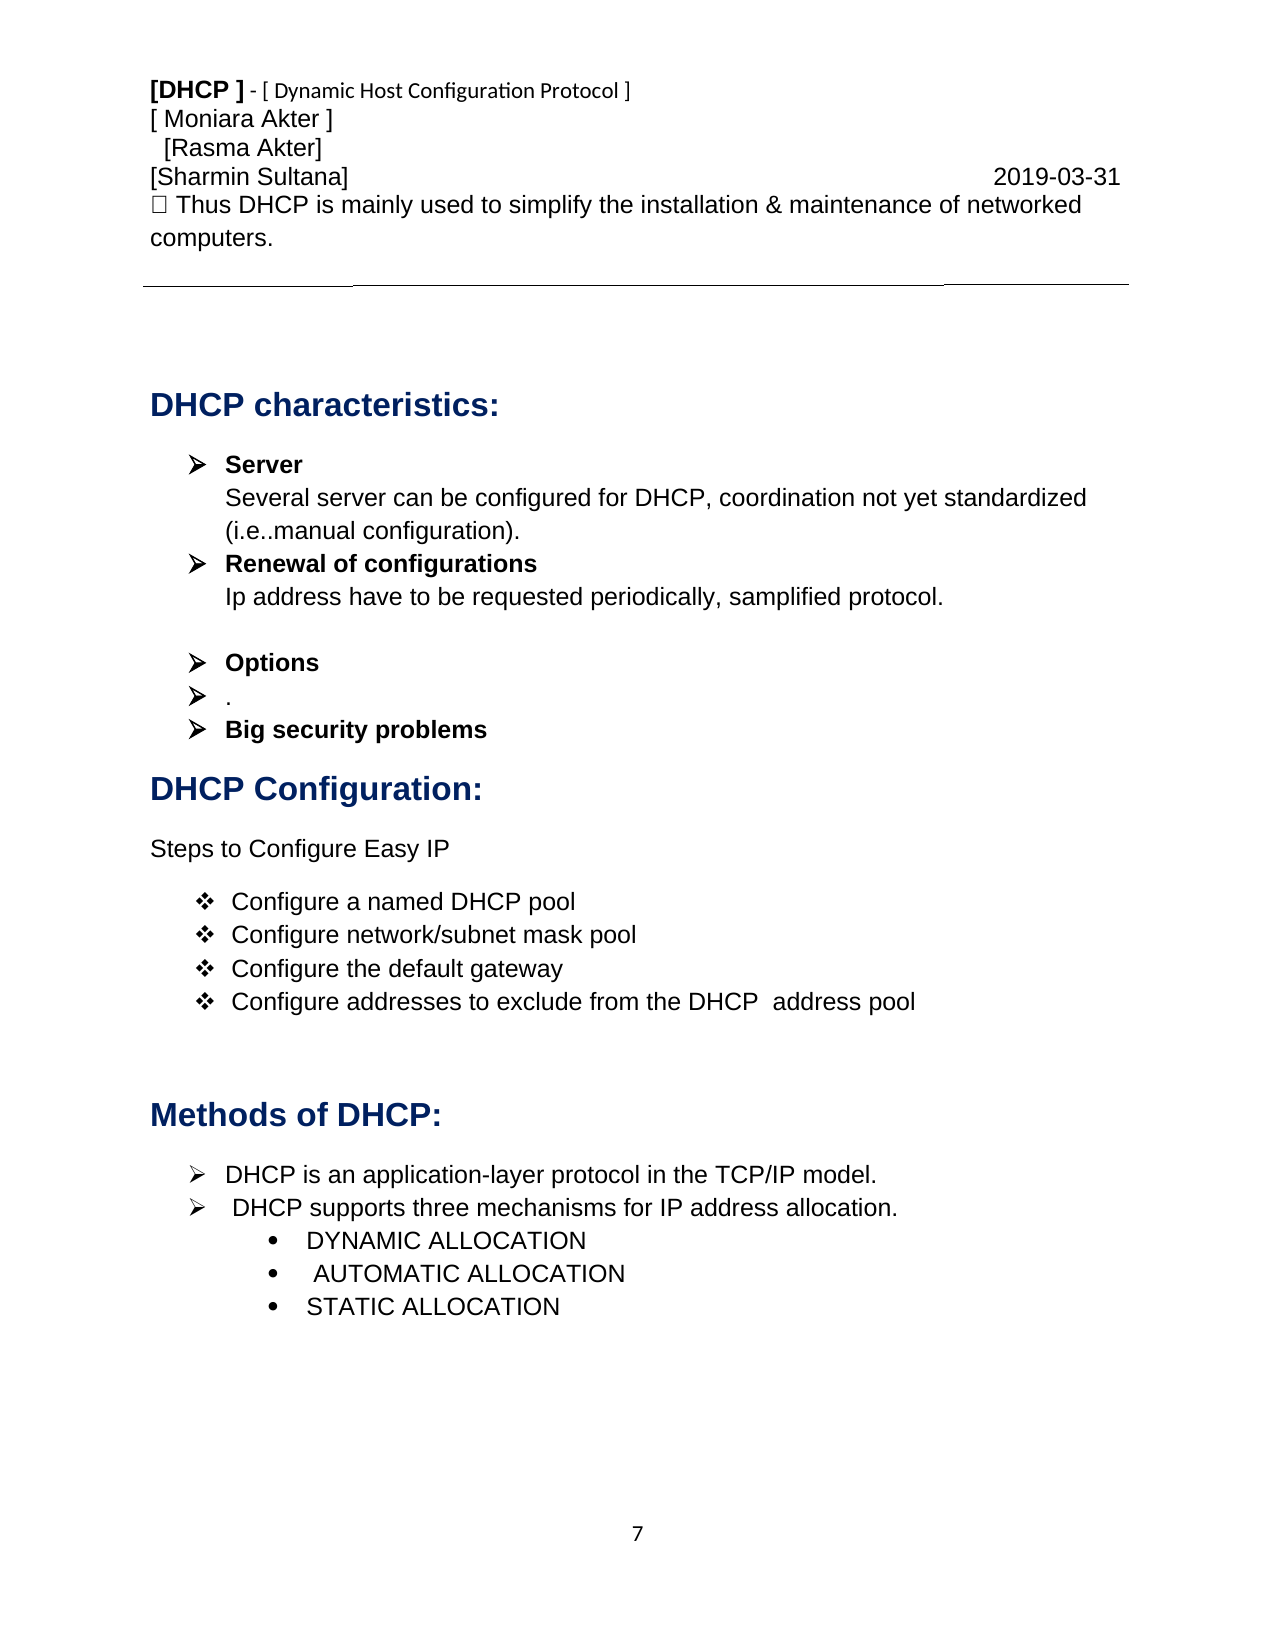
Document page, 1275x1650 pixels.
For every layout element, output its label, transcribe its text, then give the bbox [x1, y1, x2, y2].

list STATIC ALLOCATION [269, 1292, 1125, 1321]
text Steps to Configure Easy IP [150, 833, 1125, 862]
list DHCP is an application-layer protocol in the TCP/IP model. [187, 1159, 1125, 1188]
list Renewal of configurations [187, 549, 1125, 578]
list Options [187, 648, 1125, 677]
list . [187, 681, 1125, 710]
text DHCP characteristics: [150, 385, 1125, 423]
list Configure the default gateway [194, 954, 1125, 982]
text  Thus DHCP is mainly used to simplify the installation & maintenance of networked computers. [150, 190, 1125, 252]
list Configure addresses to exclude from the DHCP address pool [194, 987, 1125, 1016]
list DHCP supports three mechanisms for IP address allocation. [187, 1193, 1125, 1222]
list Configure network/subnet mask pool [194, 921, 1125, 949]
list Configure a named DHCP pool [194, 887, 1125, 916]
list Big security problems [187, 714, 1125, 743]
list AUTOMATIC ALLOCATION [269, 1259, 1125, 1288]
text Methods of DHCP: [150, 1094, 1125, 1133]
list Ip address have to be requested periodically, samplified protocol. [225, 582, 1125, 611]
list Several server can be configured for DHCP, coordination not yet standardized (i.e..manual configuration). [225, 483, 1125, 545]
list Server [187, 450, 1125, 479]
text DHCP Configuration: [150, 768, 1125, 807]
list DYNAMIC ALLOCATION [269, 1226, 1125, 1255]
